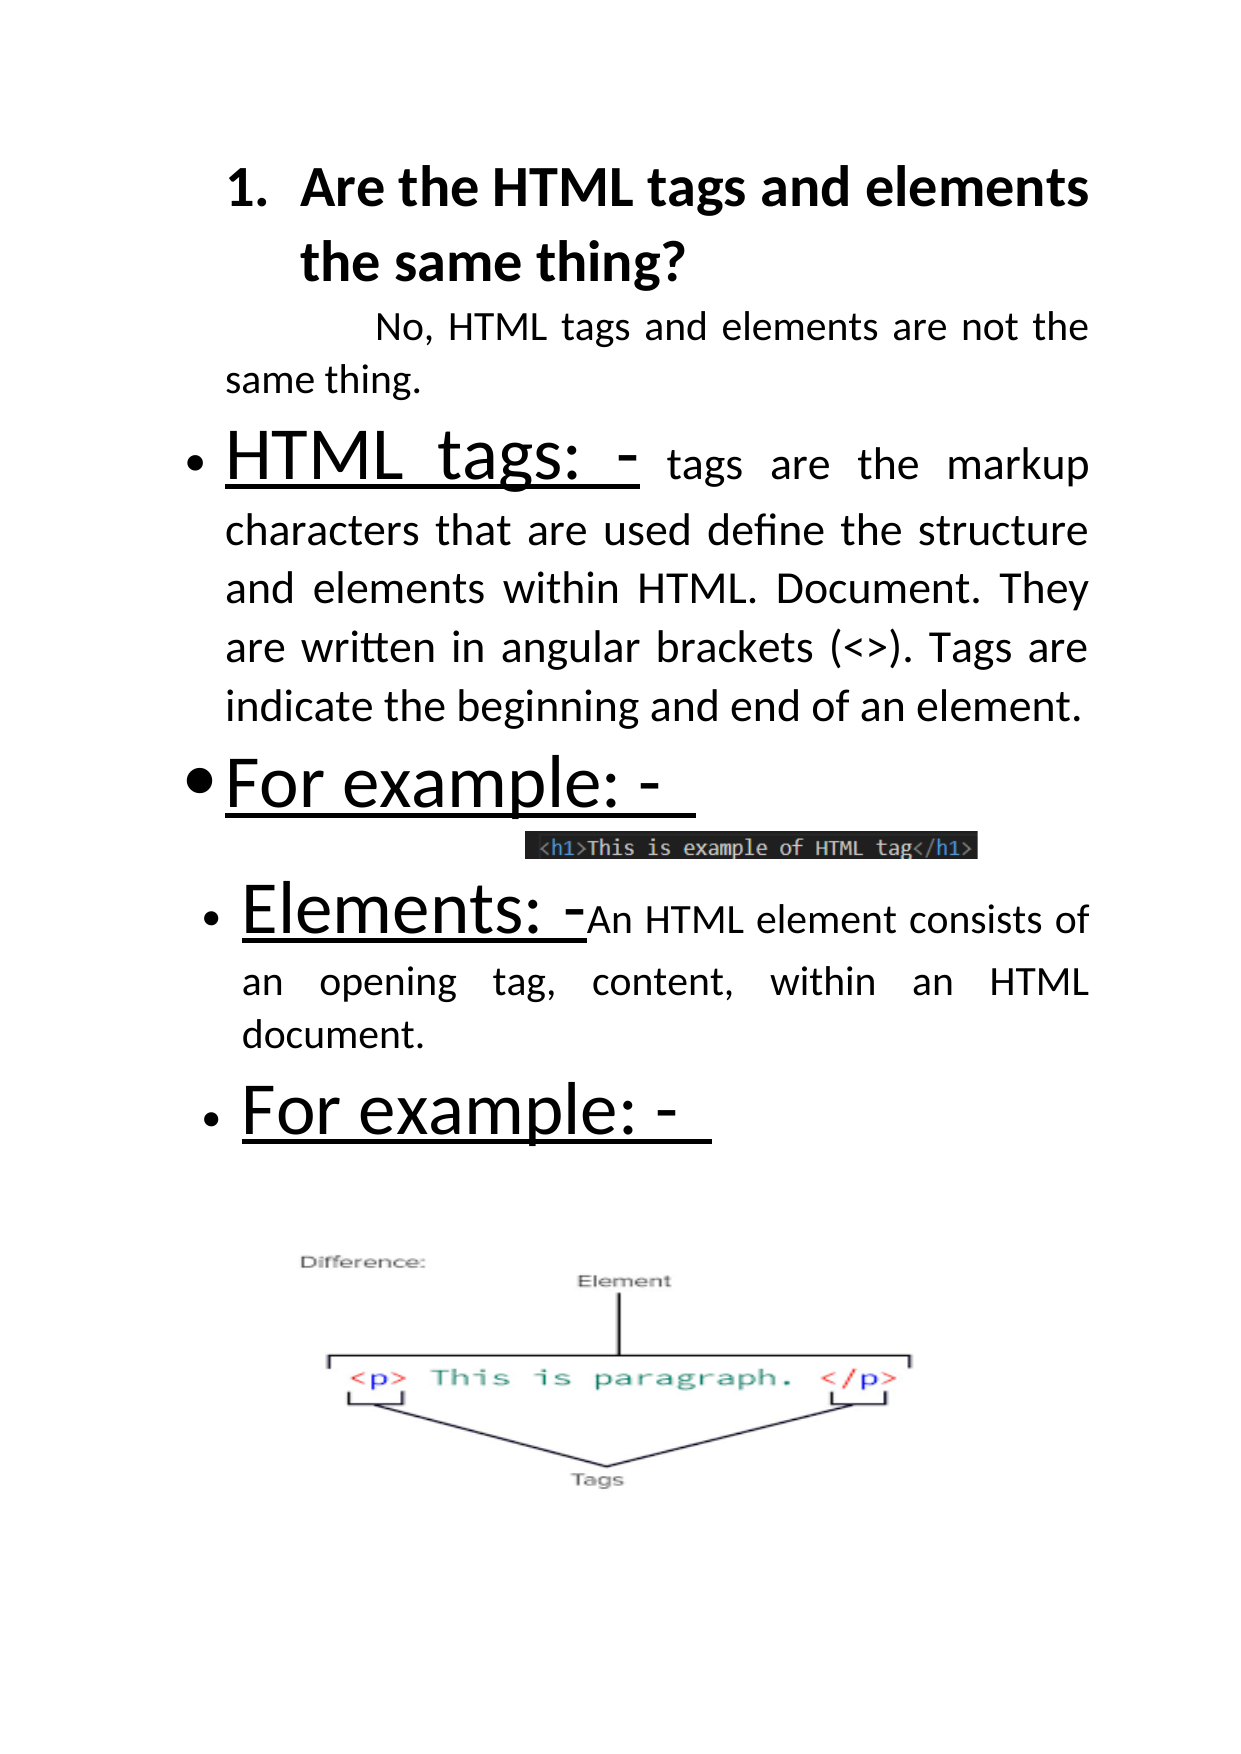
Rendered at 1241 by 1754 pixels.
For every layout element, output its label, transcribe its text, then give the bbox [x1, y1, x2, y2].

picture [525, 831, 978, 859]
list Elements: -An HTML element consists of an opening tag, content, within an HTML document. [204, 861, 1090, 1059]
list No, HTML tags and elements are not the same thing. [225, 299, 1090, 404]
picture [271, 1243, 969, 1514]
list HTML tags: - tags are the markup characters that are used define the structure and elements within HTML. Document. They are written in angular brackets (<>). Tags are indicate the beginning and end of an element. [187, 406, 1090, 732]
list For example: - [204, 1061, 1090, 1153]
list Are the HTML tags and elements the same thing? [225, 150, 1090, 296]
list For example: - [187, 735, 1090, 827]
